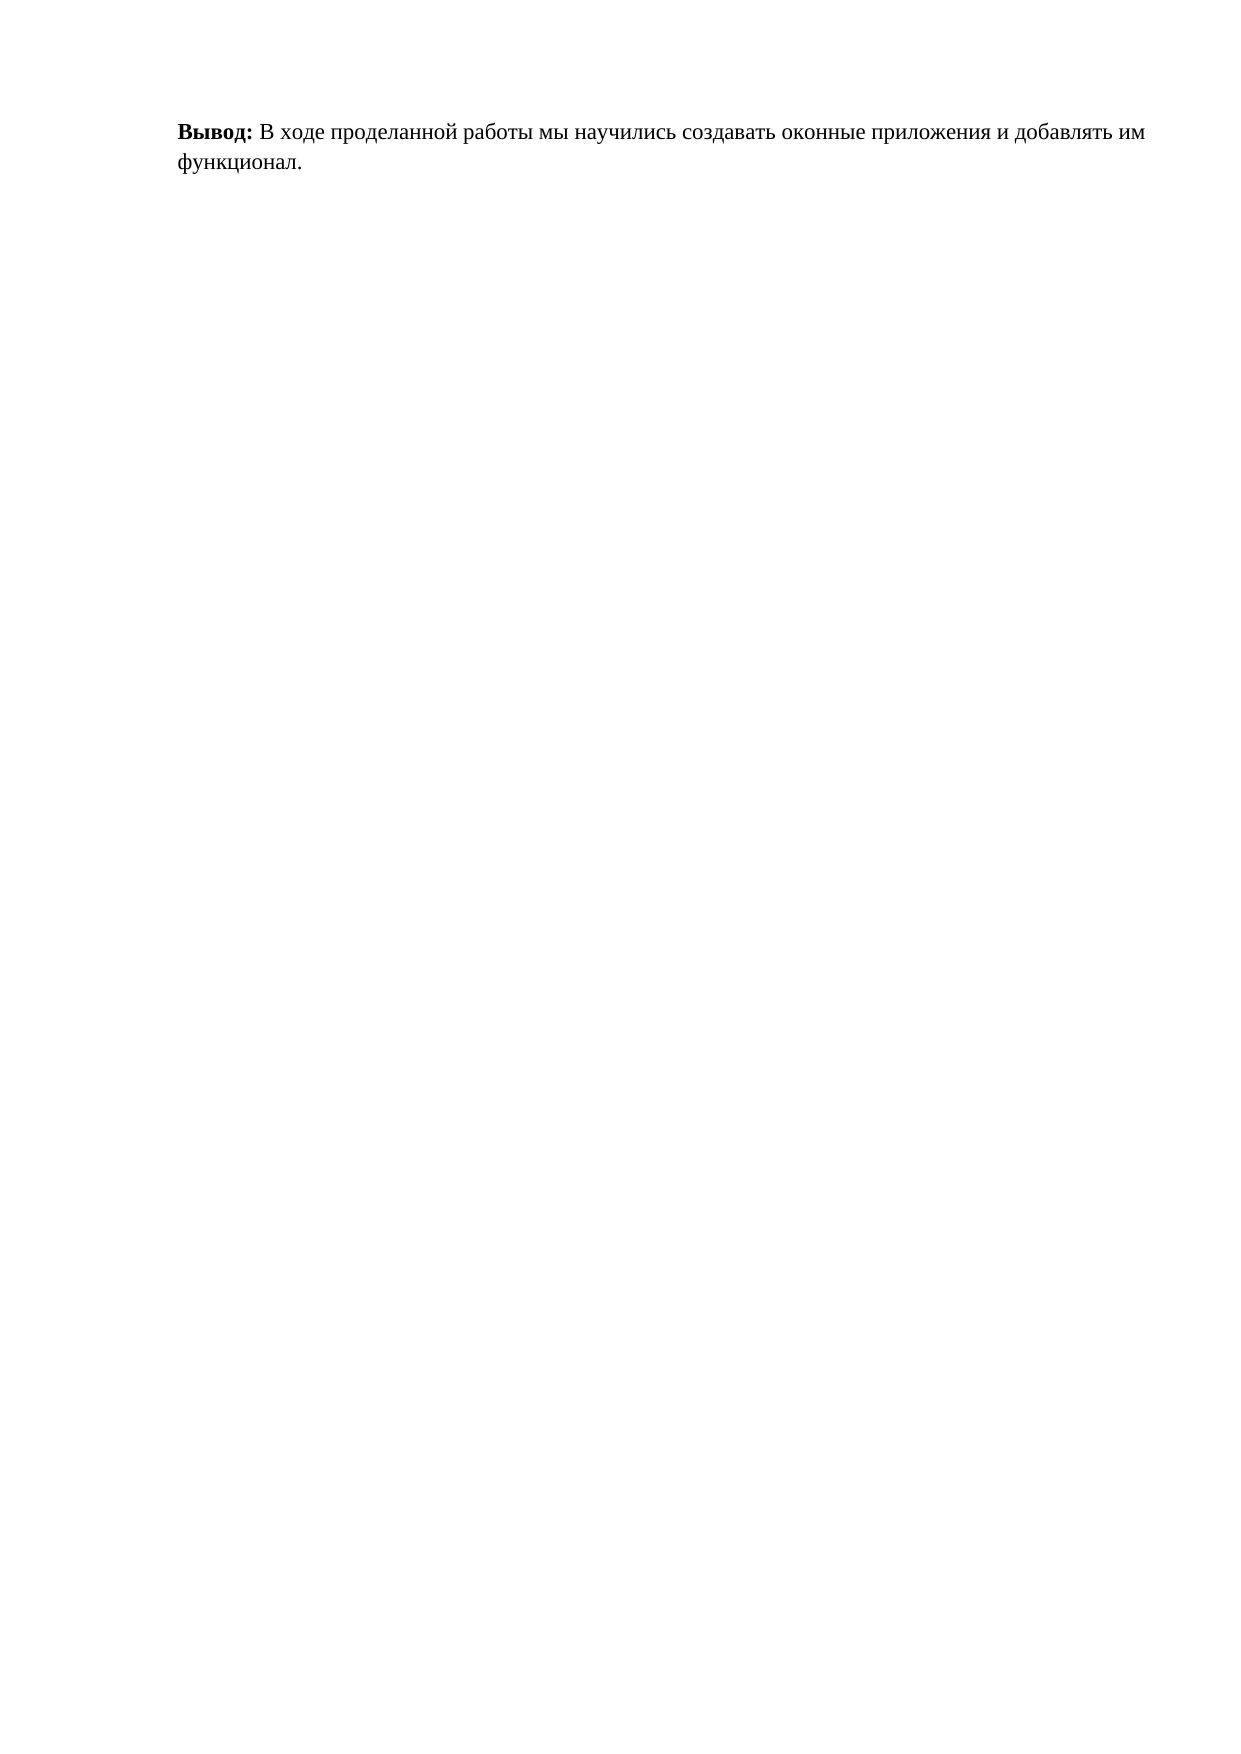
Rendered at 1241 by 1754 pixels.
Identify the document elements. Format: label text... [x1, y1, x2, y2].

text Вывод: В ходе проделанной работы мы научились создавать оконные приложения и добавлять им функционал. [177, 118, 1152, 175]
